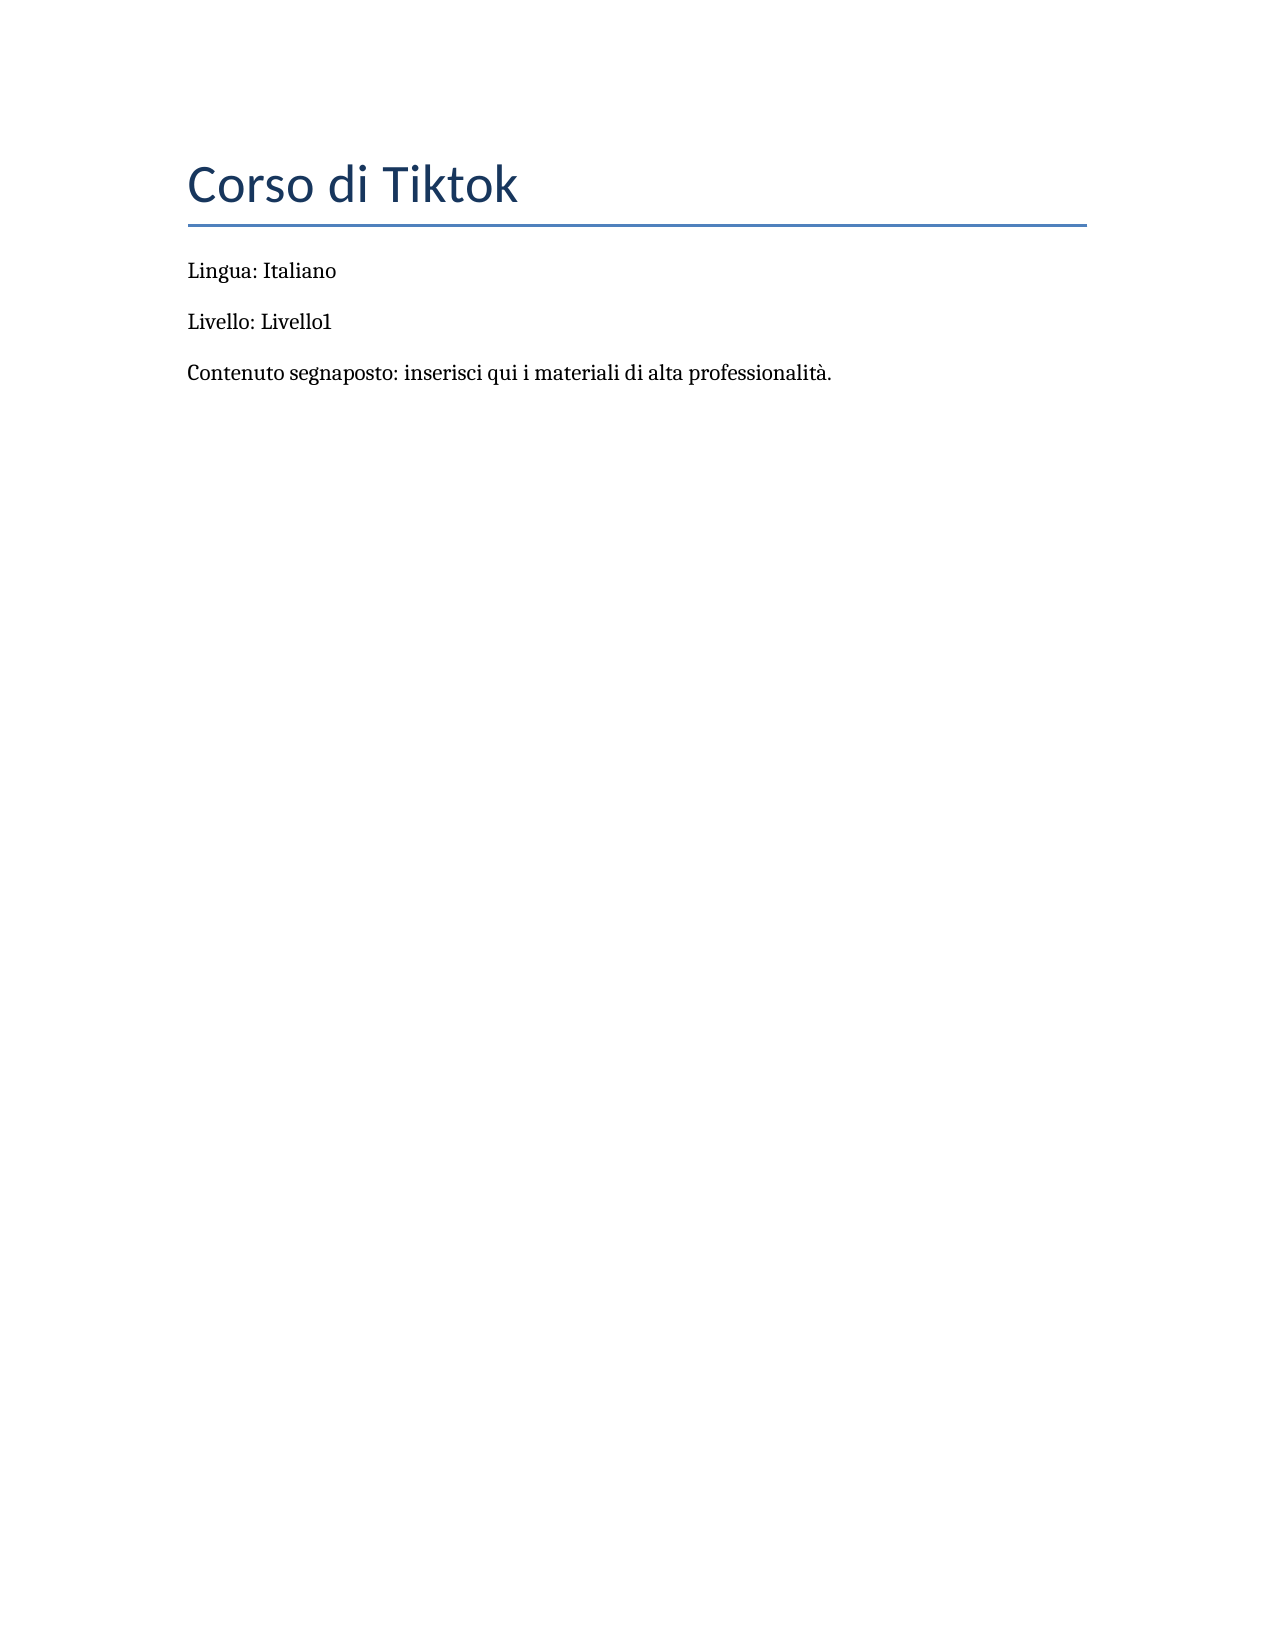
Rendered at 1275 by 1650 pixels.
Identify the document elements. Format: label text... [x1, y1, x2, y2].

text Lingua: Italiano [187, 258, 1087, 284]
text Contenuto segnaposto: inserisci qui i materiali di alta professionalità. [187, 360, 1087, 386]
text Livello: Livello1 [187, 309, 1087, 335]
title Corso di Tiktok [187, 150, 1087, 227]
